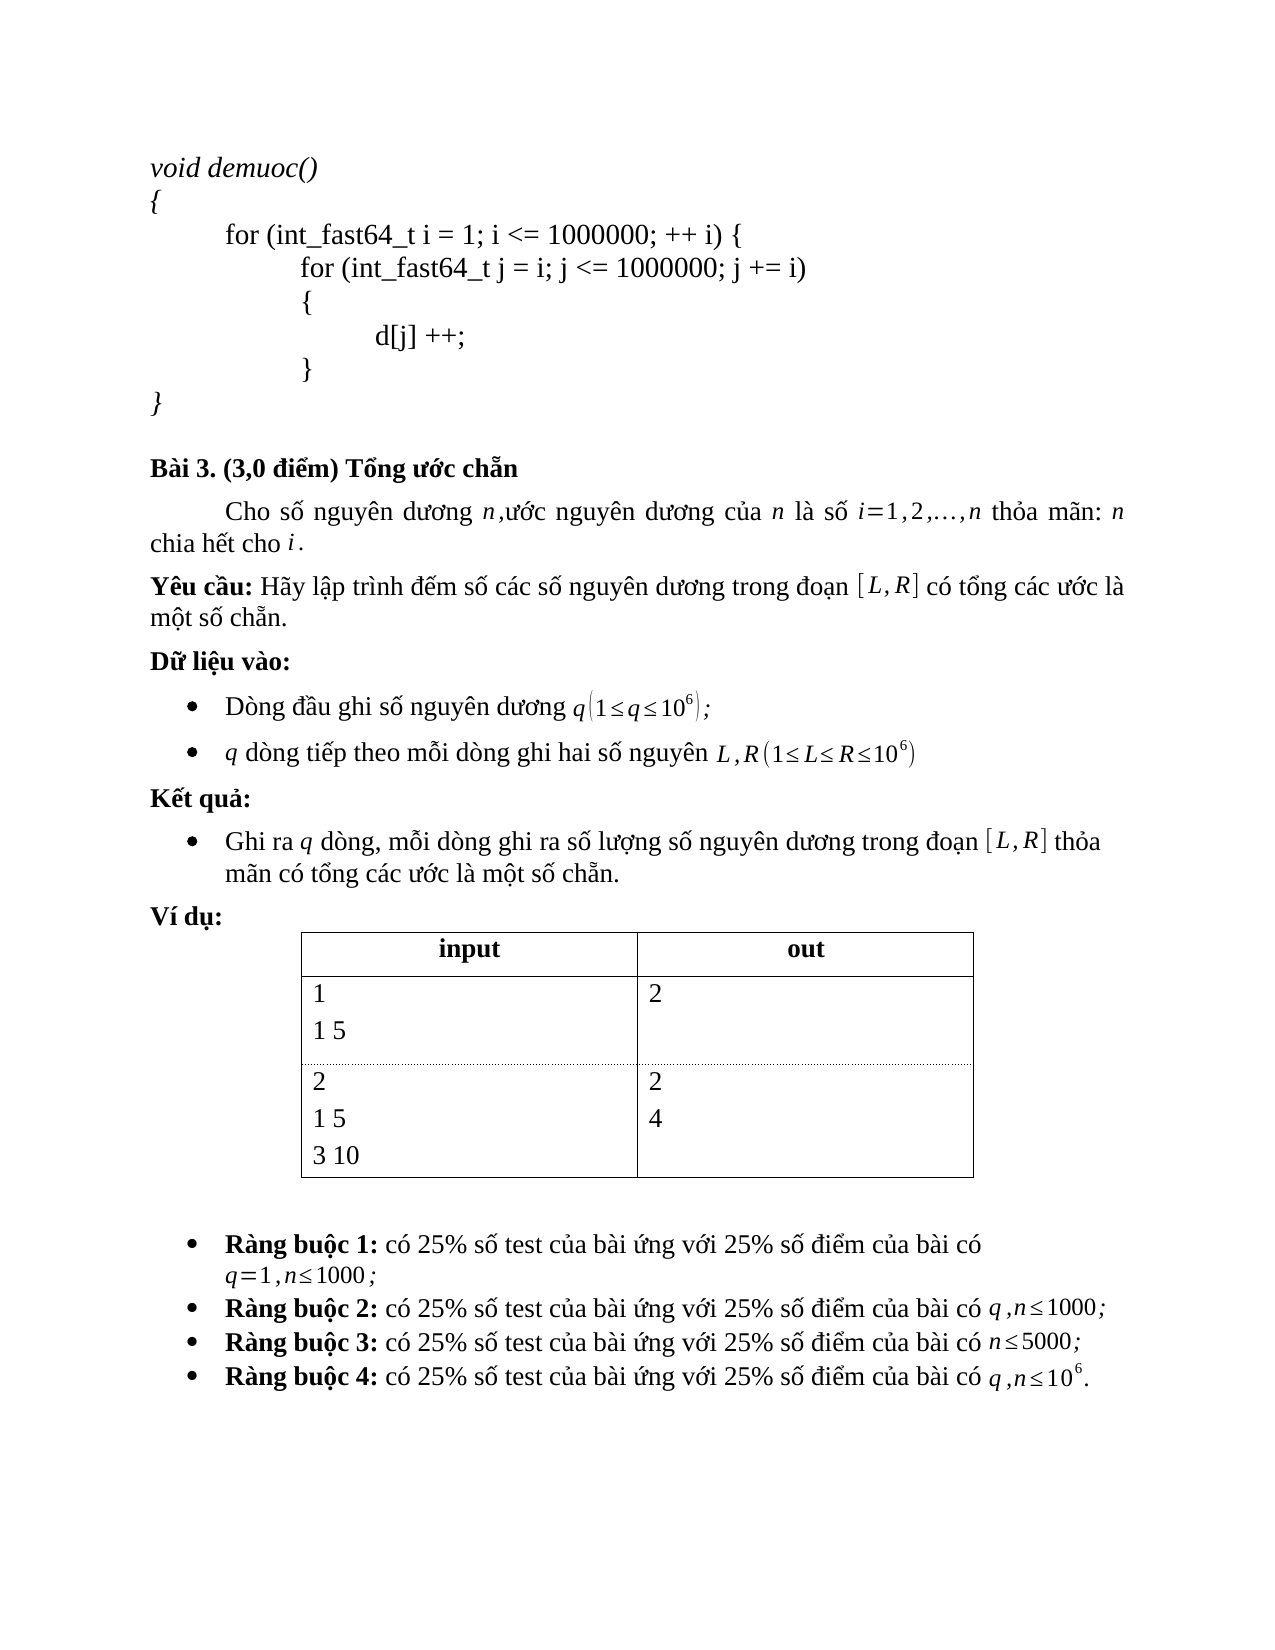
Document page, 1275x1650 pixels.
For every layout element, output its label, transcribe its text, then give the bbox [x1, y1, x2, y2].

text { [150, 183, 1125, 217]
table_cell 1 1 5 [302, 977, 637, 1064]
text Yêu cầu: Hãy lập trình đếm số các số nguyên dương trong đoạn có tổng các ước là một số chẵn. [150, 570, 1125, 633]
list dòng tiếp theo mỗi dòng ghi hai số nguyên [187, 736, 1125, 769]
text void demuoc() [150, 150, 1125, 183]
text { [225, 284, 1125, 318]
table_header input [302, 933, 637, 976]
text Dữ liệu vào: [150, 645, 1125, 676]
text } [150, 351, 1125, 385]
text } [150, 385, 1125, 418]
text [150, 251, 1125, 284]
list Ghi ra dòng, mỗi dòng ghi ra số lượng số nguyên dương trong đoạn thỏa mãn có tổng các ước là một số chẵn. [187, 826, 1125, 888]
text Ví dụ: [150, 900, 1125, 932]
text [150, 217, 1125, 251]
list Ràng buộc 3: có 25% số test của bài ứng với 25% số điểm của bài có [187, 1326, 1125, 1357]
table_cell 2 1 5 3 10 [302, 1064, 637, 1177]
text Kết quả: [150, 782, 1125, 813]
table_cell 2 [638, 977, 973, 1064]
text Bài 3. (3,0 điểm) Tổng ước chẵn [150, 452, 1125, 483]
table_header out [638, 933, 973, 976]
list Ràng buộc 1: có 25% số test của bài ứng với 25% số điểm của bài có [187, 1228, 1125, 1290]
text Cho số nguyên dương ước nguyên dương của là số thỏa mãn: chia hết cho [150, 496, 1125, 558]
list Ràng buộc 2: có 25% số test của bài ứng với 25% số điểm của bài có [187, 1292, 1125, 1323]
text d[j] ++; [150, 318, 1125, 351]
table_cell 2 4 [638, 1064, 973, 1177]
list Ràng buộc 4: có 25% số test của bài ứng với 25% số điểm của bài có [187, 1360, 1125, 1391]
list Dòng đầu ghi số nguyên dương [187, 689, 1125, 723]
